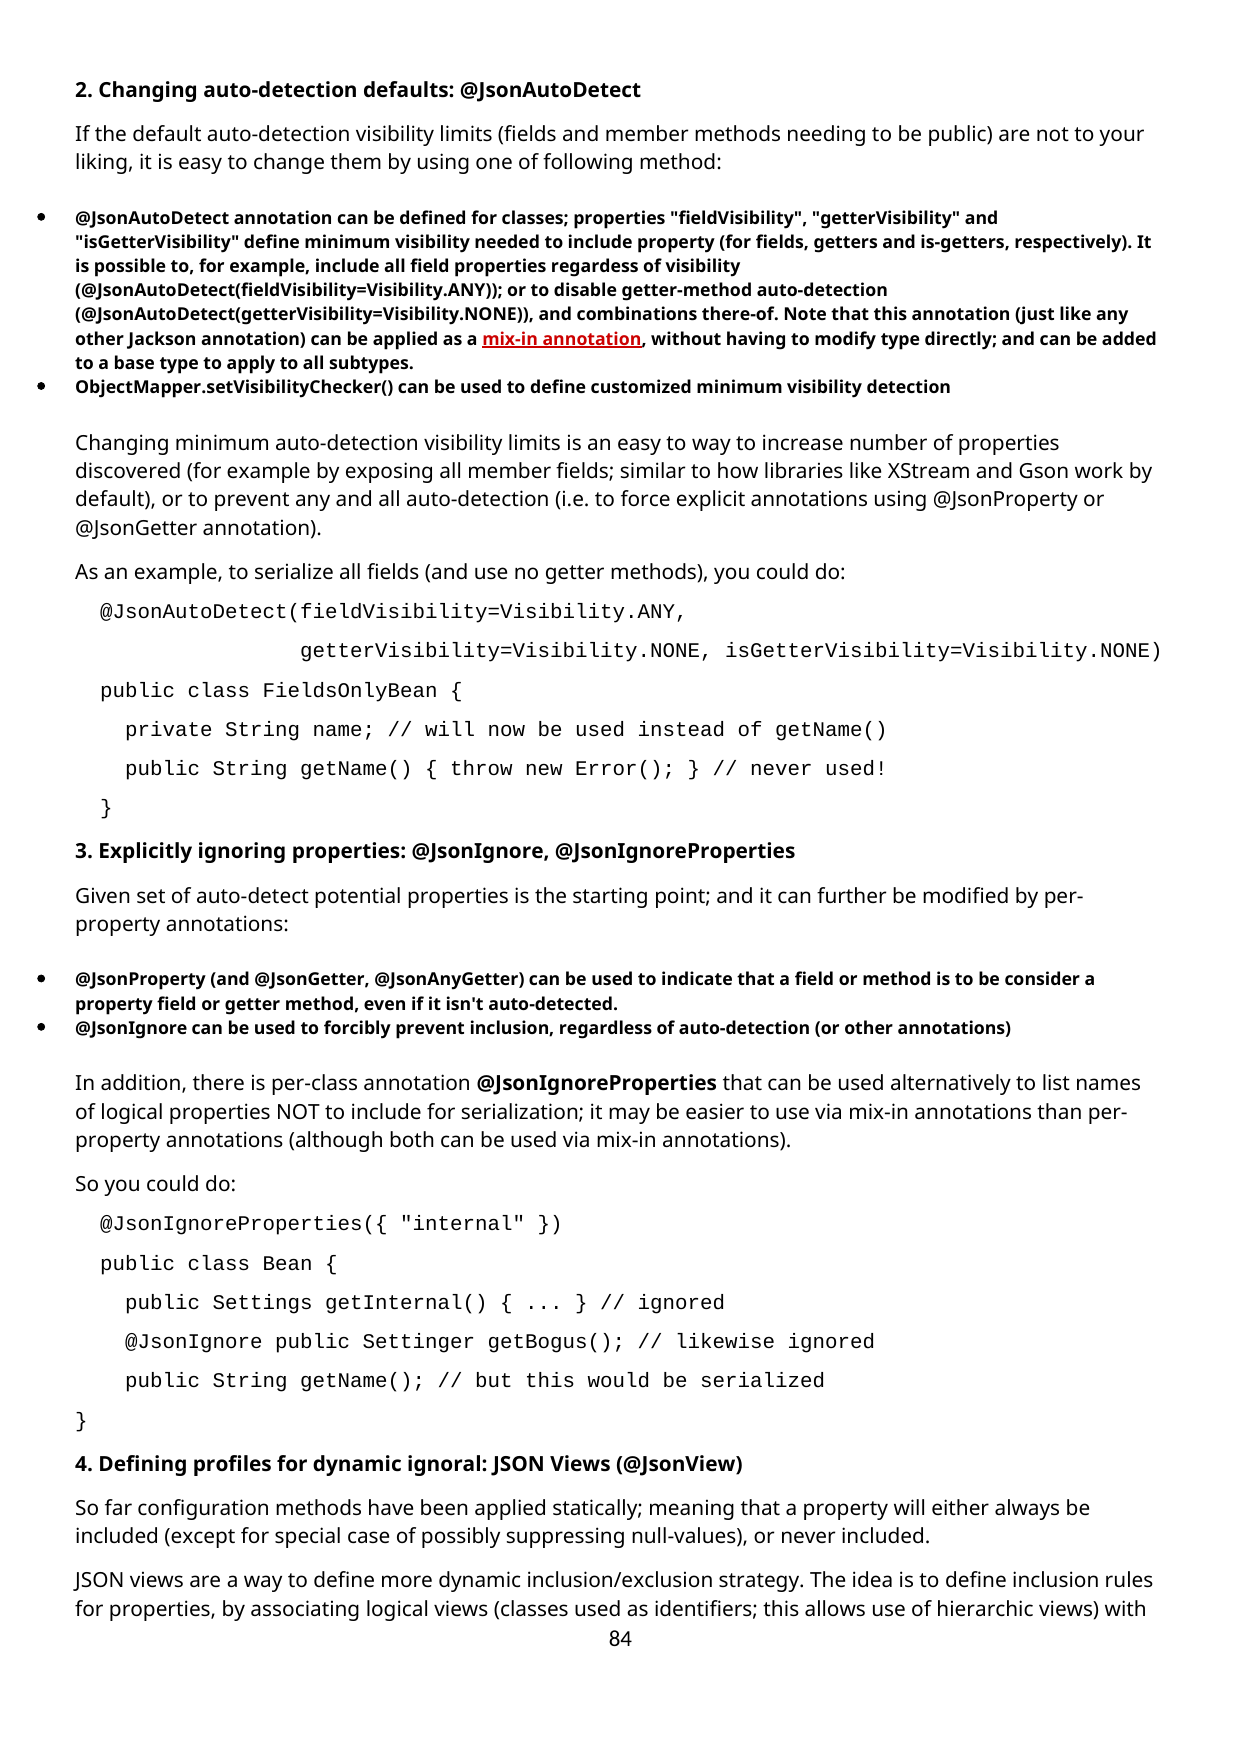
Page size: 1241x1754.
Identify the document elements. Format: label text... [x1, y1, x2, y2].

list ObjectMapper.setVisibilityChecker() can be used to define customized minimum visibility detection [37, 374, 1165, 398]
text public Settings getInternal() { ... } // ignored [75, 1292, 1165, 1316]
text Given set of auto-detect potential properties is the starting point; and it can further be modified by per-property annotations: [75, 881, 1165, 938]
text As an example, to serialize all fields (and use no getter methods), you could do: [75, 557, 1165, 585]
text 2. Changing auto-detection defaults: @JsonAutoDetect [75, 75, 1165, 103]
text public String getName() { throw new Error(); } // never used! [75, 758, 1165, 782]
list @JsonAutoDetect annotation can be defined for classes; properties "fieldVisibility", "getterVisibility" and "isGetterVisibility" define minimum visibility needed to include property (for fields, getters and is-getters, respectively). It is possible to, for example, include all field properties regardess of visibility (@JsonAutoDetect(fieldVisibility=Visibility.ANY)); or to disable getter-method auto-detection (@JsonAutoDetect(getterVisibility=Visibility.NONE)), and combinations there-of. Note that this annotation (just like any other Jackson annotation) can be applied as a mix-in annotation, without having to modify type directly; and can be added to a base type to apply to all subtypes. [37, 205, 1165, 374]
text @JsonIgnoreProperties({ "internal" }) [75, 1213, 1165, 1237]
text @JsonAutoDetect(fieldVisibility=Visibility.ANY, [75, 601, 1165, 625]
text If the default auto-detection visibility limits (fields and member methods needing to be public) are not to your liking, it is easy to change them by using one of following method: [75, 119, 1165, 176]
text Changing minimum auto-detection visibility limits is an easy to way to increase number of properties discovered (for example by exposing all member fields; similar to how libraries like XStream and Gson work by default), or to prevent any and all auto-detection (i.e. to force explicit annotations using @JsonProperty or @JsonGetter annotation). [75, 428, 1165, 541]
text } [75, 1410, 1165, 1433]
text getterVisibility=Visibility.NONE, isGetterVisibility=Visibility.NONE) [75, 640, 1165, 664]
text 3. Explicitly ignoring properties: @JsonIgnore, @JsonIgnoreProperties [75, 837, 1165, 865]
text public String getName(); // but this would be serialized [75, 1371, 1165, 1394]
text So far configuration methods have been applied statically; meaning that a property will either always be included (except for special case of possibly suppressing null-values), or never included. [75, 1493, 1165, 1550]
text @JsonIgnore public Settinger getBogus(); // likewise ignored [75, 1331, 1165, 1355]
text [75, 1566, 1165, 1622]
text private String name; // will now be used instead of getName() [75, 719, 1165, 742]
text public class FieldsOnlyBean { [75, 679, 1165, 703]
text 4. Defining profiles for dynamic ignoral: JSON Views (@JsonView) [75, 1449, 1165, 1477]
text } [75, 797, 1165, 821]
list @JsonProperty (and @JsonGetter, @JsonAnyGetter) can be used to indicate that a field or method is to be consider a property field or getter method, even if it isn't auto-detected. [37, 967, 1165, 1015]
text public class Bean { [75, 1253, 1165, 1276]
text So you could do: [75, 1169, 1165, 1198]
text In addition, there is per-class annotation @JsonIgnoreProperties that can be used alternatively to list names of logical properties NOT to include for serialization; it may be easier to use via mix-in annotations than per-property annotations (although both can be used via mix-in annotations). [75, 1068, 1165, 1154]
list @JsonIgnore can be used to forcibly prevent inclusion, regardless of auto-detection (or other annotations) [37, 1015, 1165, 1039]
